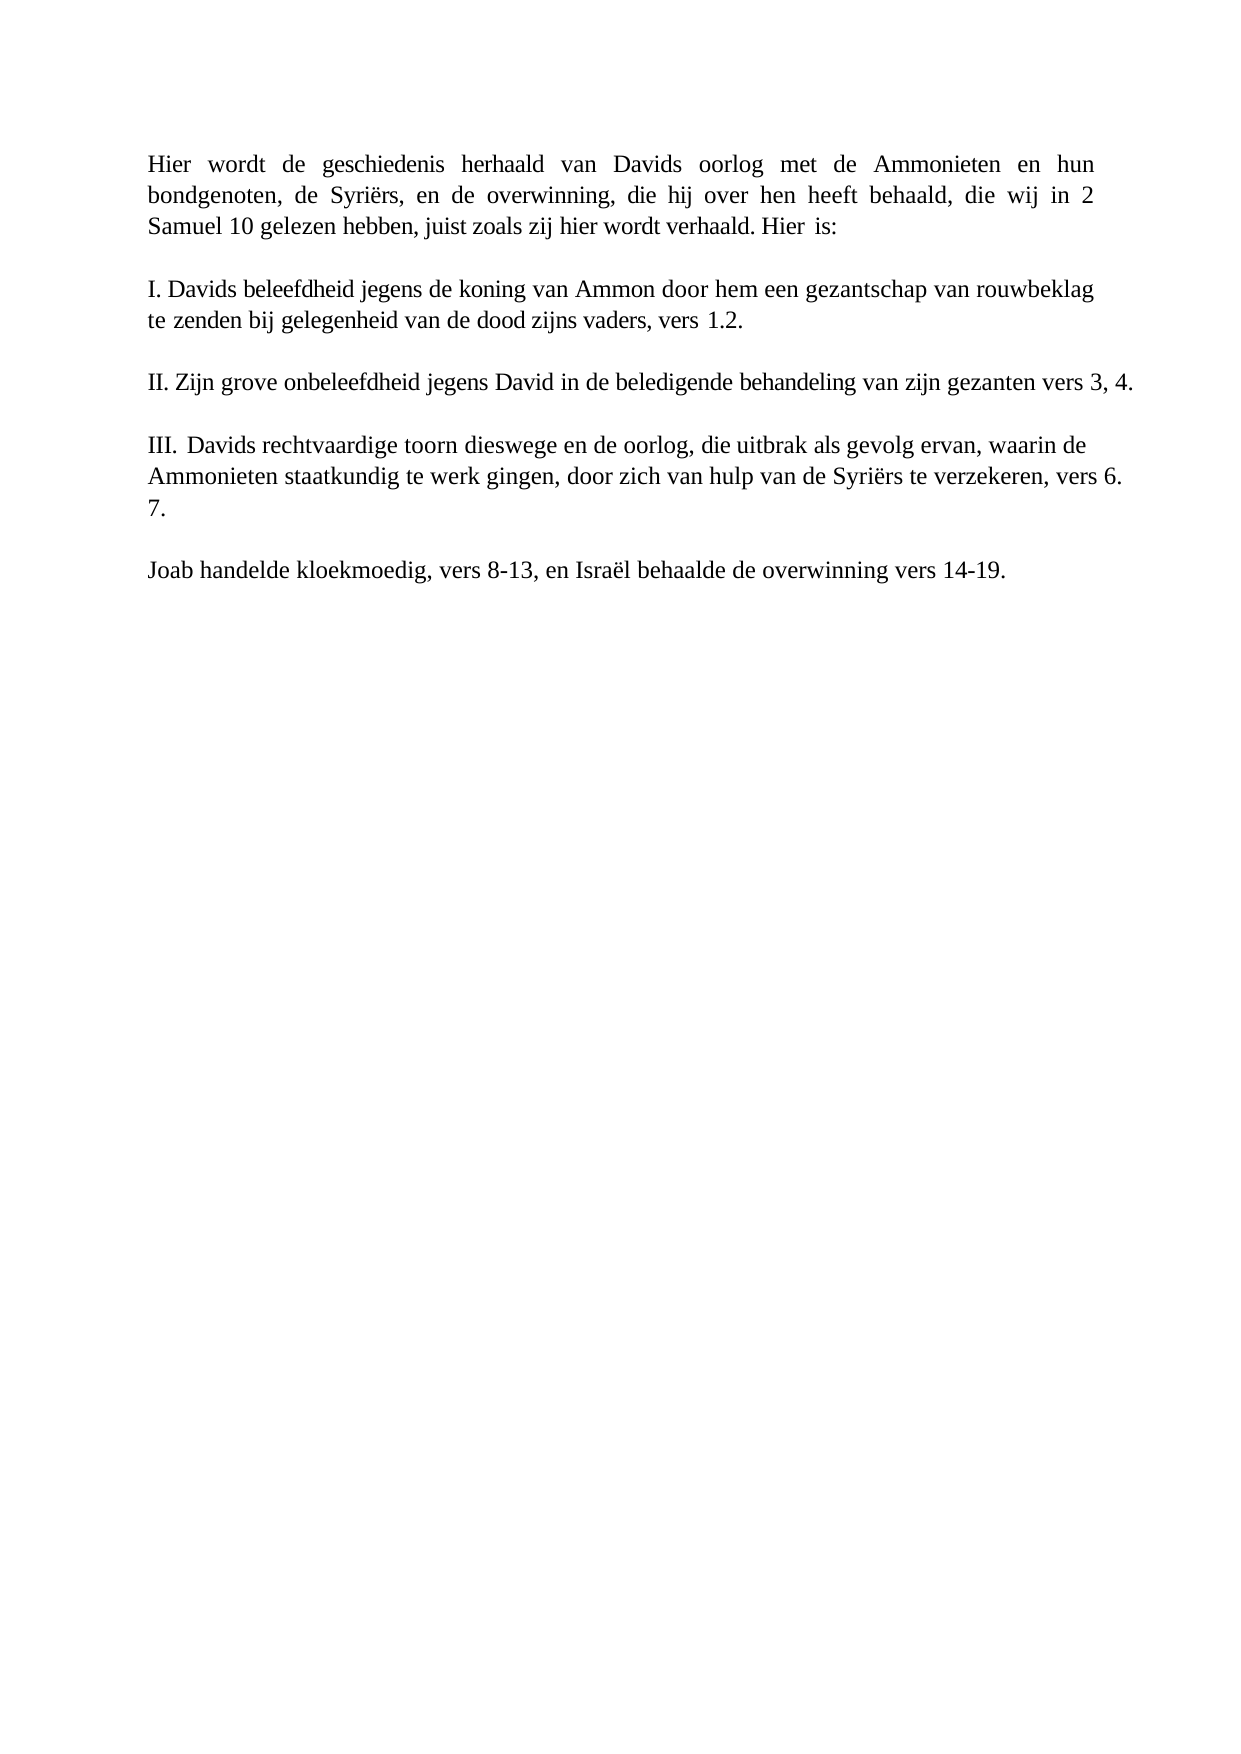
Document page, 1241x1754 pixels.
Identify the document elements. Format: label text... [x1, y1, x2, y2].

list Davids rechtvaardige toorn dieswege en de oorlog, die uitbrak als gevolg ervan, waarin de Ammonieten staatkundig te werk gingen, door zich van hulp van de Syriërs te verzekeren, vers 6. 7. [147, 430, 1140, 522]
list Davids beleefdheid jegens de koning van Ammon door hem een gezantschap van rouwbeklag te zenden bij gelegenheid van de dood zijns vaders, vers 1.2. [147, 274, 1094, 333]
list Zijn grove onbeleefdheid jegens David in de beledigende behandeling van zijn gezanten vers 3, 4. [147, 367, 1151, 396]
text Joab handelde kloekmoedig, vers 8-13, en Israël behaalde de overwinning vers 14-19. [147, 556, 1151, 584]
text Hier wordt de geschiedenis herhaald van Davids oorlog met de Ammonieten en hun bondgenoten, de Syriërs, en de overwinning, die hij over hen heeft behaald, die wij in 2 Samuel 10 gelezen hebben, juist zoals zij hier wordt verhaald. Hier is: [147, 149, 1094, 240]
